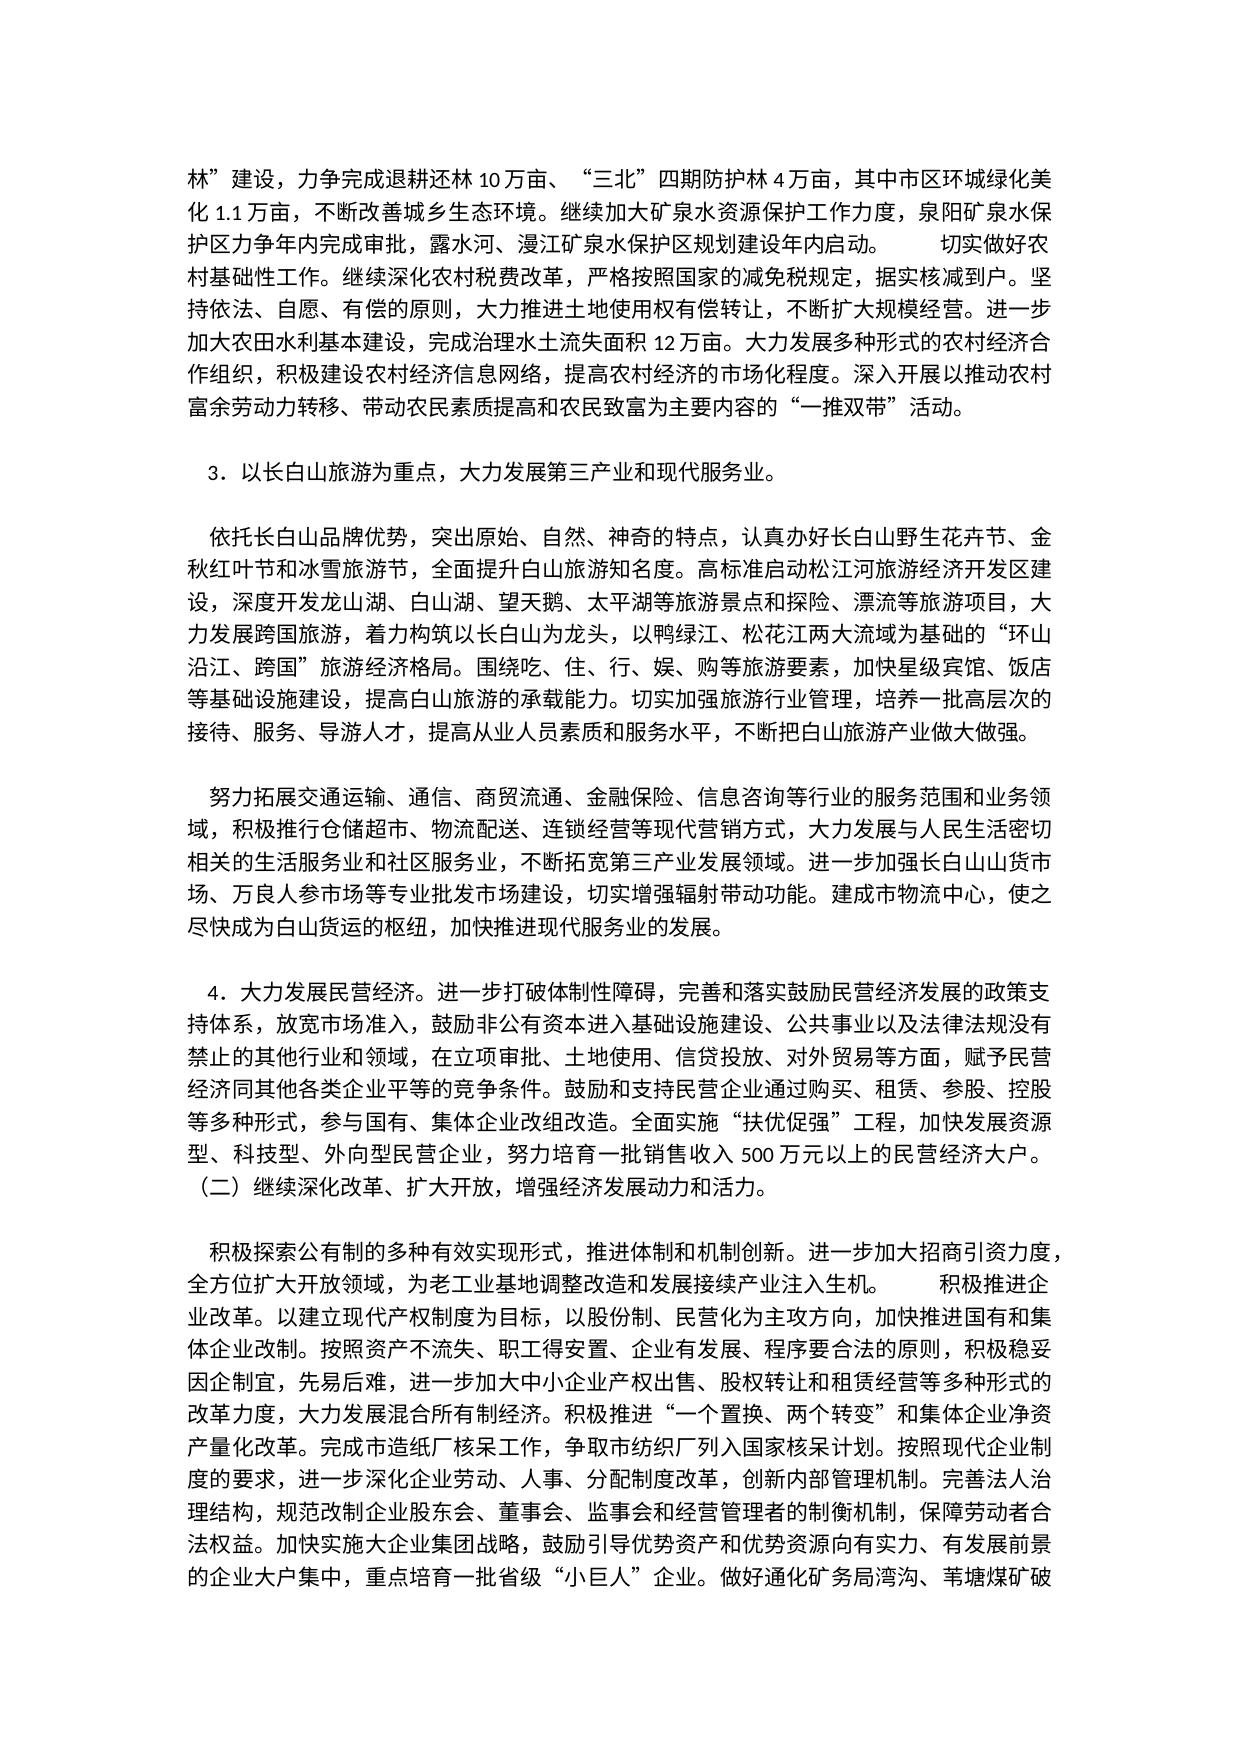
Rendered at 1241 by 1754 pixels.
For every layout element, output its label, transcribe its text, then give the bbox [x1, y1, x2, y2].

text 依托长白山品牌优势，突出原始、自然、神奇的特点，认真办好长白山野生花卉节、金秋红叶节和冰雪旅游节，全面提升白山旅游知名度。高标准启动松江河旅游经济开发区建设，深度开发龙山湖、白山湖、望天鹅、太平湖等旅游景点和探险、漂流等旅游项目，大力发展跨国旅游，着力构筑以长白山为龙头，以鸭绿江、松花江两大流域为基础的“环山、沿江、跨国”旅游经济格局。围绕吃、住、行、娱、购等旅游要素，加快星级宾馆、饭店等基础设施建设，提高白山旅游的承载能力。切实加强旅游行业管理，培养一批高层次的接待、服务、导游人才，提高从业人员素质和服务水平，不断把白山旅游产业做大做强。 [187, 519, 1053, 747]
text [187, 162, 1053, 422]
text 努力拓展交通运输、通信、商贸流通、金融保险、信息咨询等行业的服务范围和业务领域，积极推行仓储超市、物流配送、连锁经营等现代营销方式，大力发展与人民生活密切相关的生活服务业和社区服务业，不断拓宽第三产业发展领域。进一步加强长白山山货市场、万良人参市场等专业批发市场建设，切实增强辐射带动功能。建成市物流中心，使之尽快成为白山货运的枢纽，加快推进现代服务业的发展。 [187, 779, 1053, 942]
text 4．大力发展民营经济。进一步打破体制性障碍，完善和落实鼓励民营经济发展的政策支持体系，放宽市场准入，鼓励非公有资本进入基础设施建设、公共事业以及法律法规没有禁止的其他行业和领域，在立项审批、土地使用、信贷投放、对外贸易等方面，赋予民营经济同其他各类企业平等的竞争条件。鼓励和支持民营企业通过购买、租赁、参股、控股等多种形式，参与国有、集体企业改组改造。全面实施“扶优促强”工程，加快发展资源型、科技型、外向型民营企业，努力培育一批销售收入500万元以上的民营经济大户。 （二）继续深化改革、扩大开放，增强经济发展动力和活力。 [187, 974, 1053, 1202]
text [187, 1234, 1053, 1592]
text 3．以长白山旅游为重点，大力发展第三产业和现代服务业。 [187, 454, 1053, 487]
